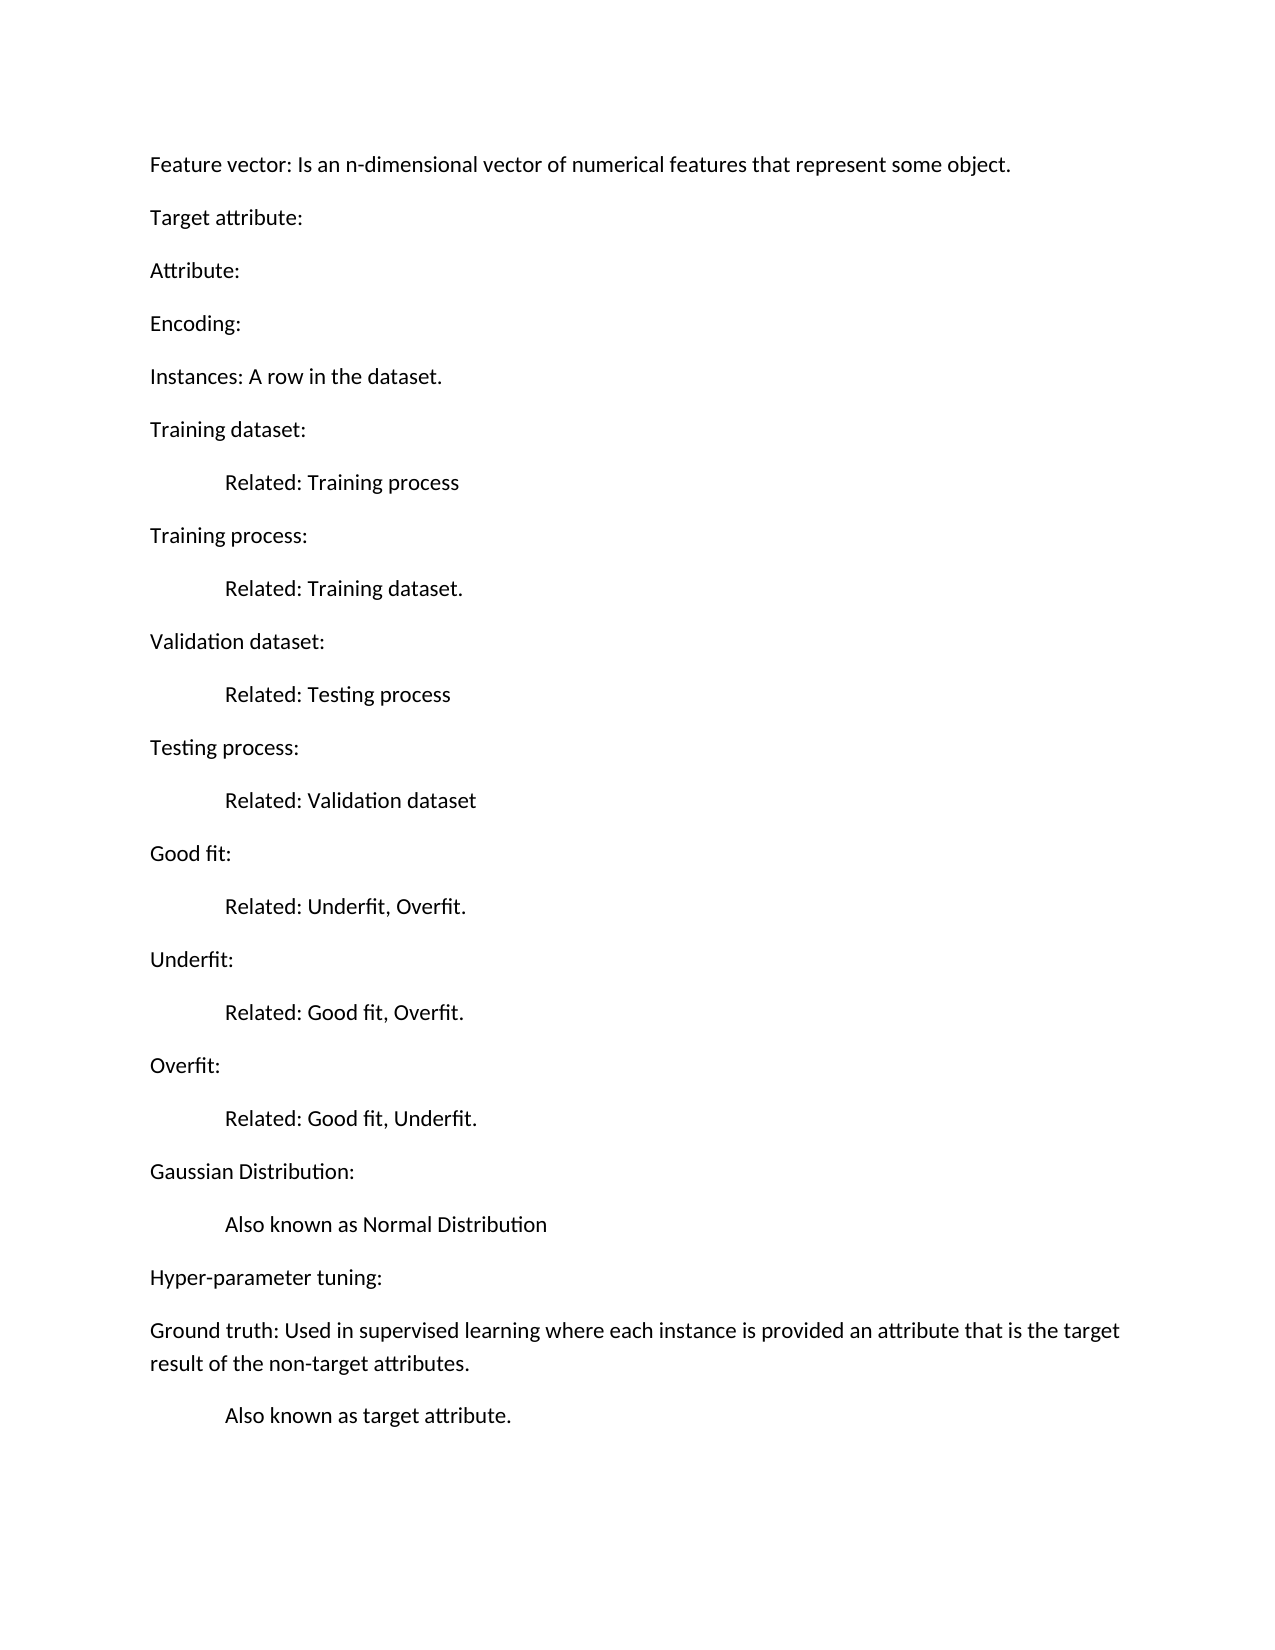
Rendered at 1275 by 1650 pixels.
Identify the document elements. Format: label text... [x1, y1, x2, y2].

text Also known as target attribute. [150, 1402, 1125, 1430]
text Related: Underfit, Overfit. [150, 892, 1125, 920]
text Instances: A row in the dataset. [150, 362, 1125, 390]
text Related: Good fit, Overfit. [150, 998, 1125, 1026]
text Hyper-parameter tuning: [150, 1263, 1125, 1291]
text Training process: [150, 521, 1125, 549]
text Testing process: [150, 733, 1125, 761]
text Underfit: [150, 945, 1125, 973]
text Related: Validation dataset [150, 786, 1125, 814]
text Related: Training dataset. [150, 574, 1125, 602]
text Training dataset: [150, 415, 1125, 443]
text Also known as Normal Distribution [150, 1210, 1125, 1238]
text Gaussian Distribution: [150, 1157, 1125, 1185]
text Encoding: [150, 309, 1125, 337]
text Ground truth: Used in supervised learning where each instance is provided an attribute that is the target result of the non-target attributes. [150, 1316, 1125, 1377]
text Target attribute: [150, 203, 1125, 231]
text Attribute: [150, 256, 1125, 284]
text Feature vector: Is an n-dimensional vector of numerical features that represent some object. [150, 150, 1125, 178]
text Related: Training process [150, 468, 1125, 496]
text Good fit: [150, 839, 1125, 867]
text Overfit: [150, 1051, 1125, 1079]
text Related: Testing process [150, 680, 1125, 708]
text Validation dataset: [150, 627, 1125, 655]
text Related: Good fit, Underfit. [150, 1104, 1125, 1132]
